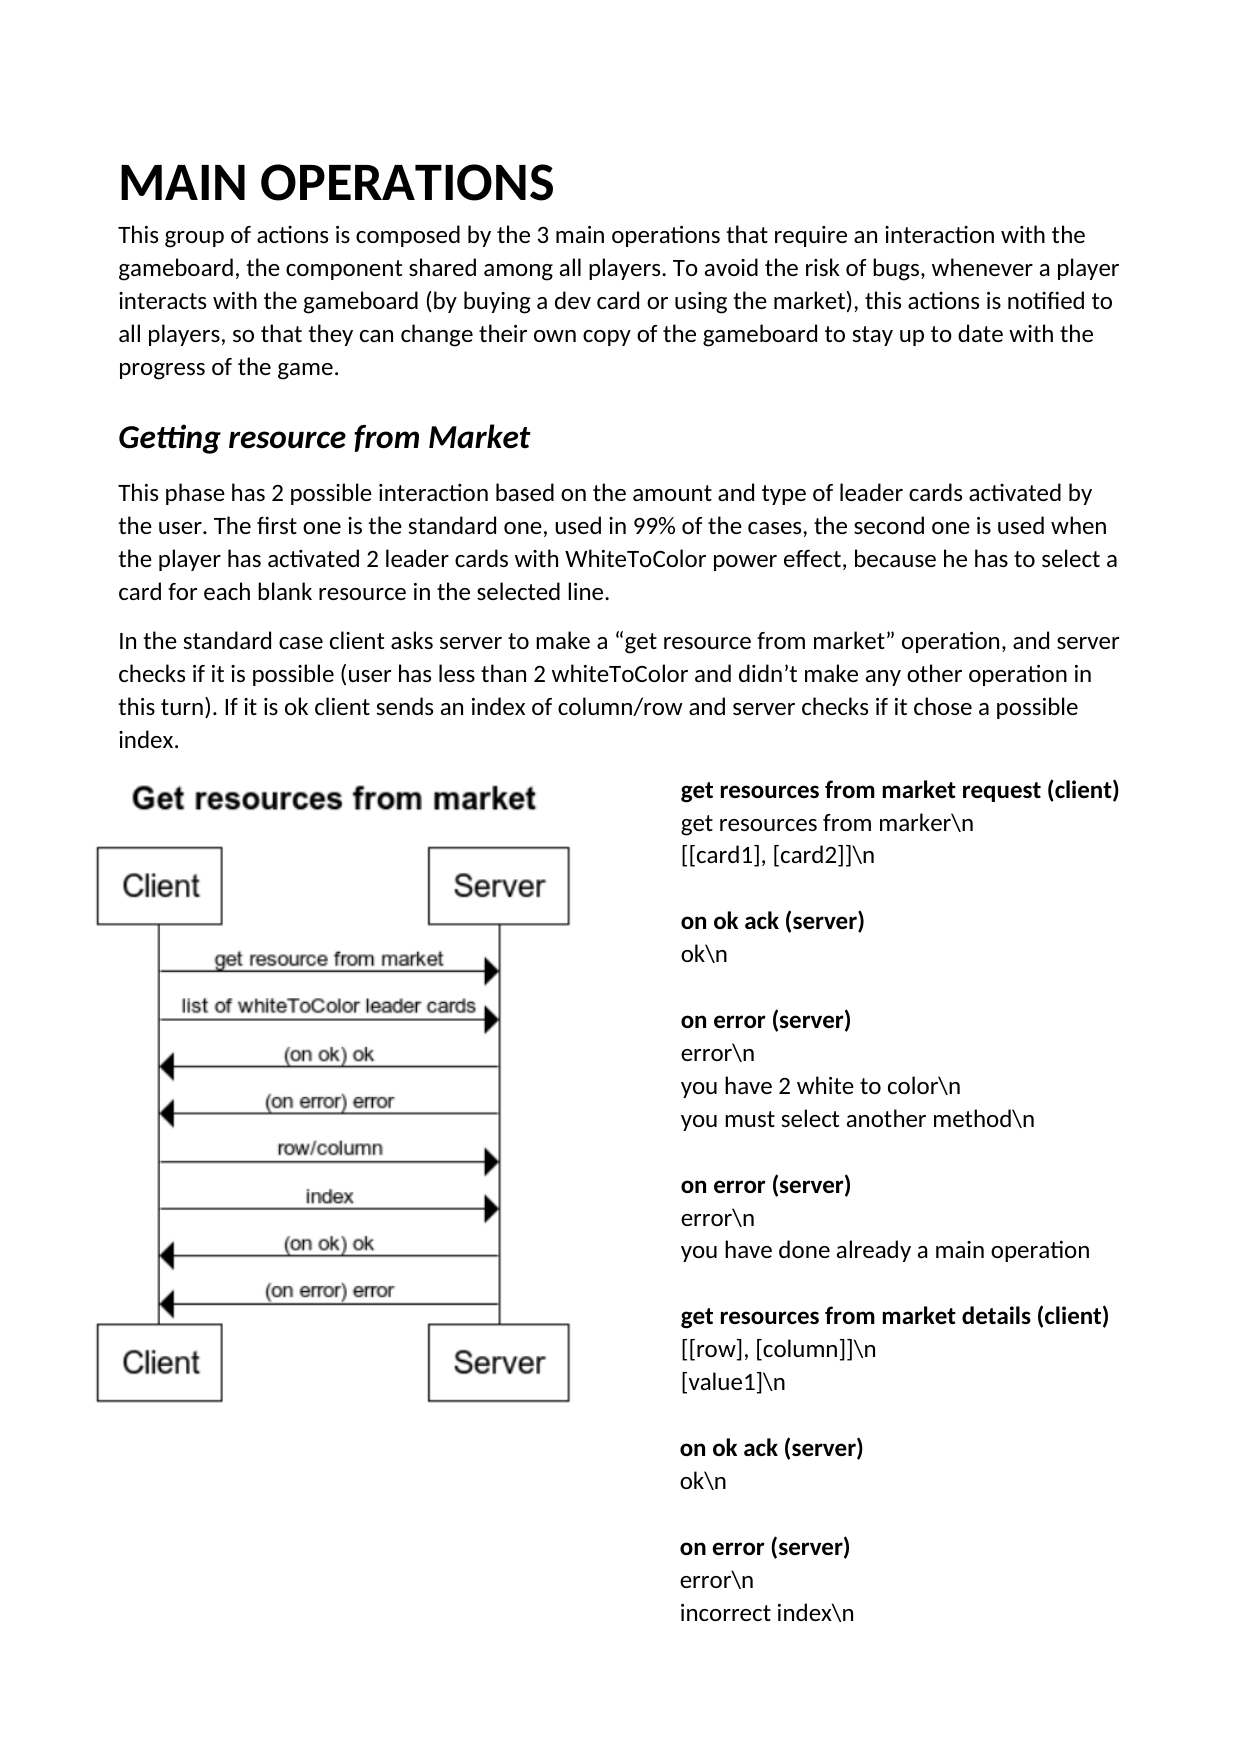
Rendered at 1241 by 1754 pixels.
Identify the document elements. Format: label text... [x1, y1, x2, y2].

text get resources from marker\n [589, 807, 1122, 837]
text [[row], [column]]\n [589, 1333, 1122, 1364]
text you must select another method\n [589, 1103, 1122, 1133]
text get resources from market request (client) [589, 774, 1122, 804]
text [[card1], [card2]]\n [589, 839, 1122, 870]
text error\n [589, 1037, 1122, 1068]
text you have 2 white to color\n [589, 1070, 1122, 1101]
text ok\n [561, 1465, 1122, 1496]
picture [81, 773, 589, 1415]
text on ok ack (server) [589, 905, 1122, 936]
text Getting resource from Market [118, 416, 1122, 457]
text In the standard case client asks server to make a “get resource from market” operation, and server checks if it is possible (user has less than 2 whiteToColor and didn’t make any other operation in this turn). If it is ok client sends an index of column/row and server checks if it chose a possible index. [118, 625, 1122, 755]
text MAIN OPERATIONS [118, 148, 1122, 214]
text on error (server) [589, 1004, 1122, 1035]
text ok\n [589, 938, 1122, 969]
text error\n [561, 1564, 1122, 1594]
text incorrect index\n [561, 1597, 1122, 1627]
text This phase has 2 possible interaction based on the amount and type of leader cards activated by the user. The first one is the standard one, used in 99% of the cases, the second one is used when the player has activated 2 leader cards with WhiteToColor power effect, because he has to select a card for each blank resource in the selected line. [118, 477, 1122, 606]
text error\n [589, 1202, 1122, 1232]
text on ok ack (server) [118, 1432, 1122, 1463]
text [value1]\n [589, 1366, 1122, 1397]
text on error (server) [589, 1169, 1122, 1199]
text This group of actions is composed by the 3 main operations that require an interaction with the gameboard, the component shared among all players. To avoid the risk of bugs, whenever a player interacts with the gameboard (by buying a dev card or using the market), this actions is notified to all players, so that they can change their own copy of the gameboard to stay up to date with the progress of the game. [118, 219, 1122, 381]
text on error (server) [561, 1531, 1122, 1561]
text get resources from market details (client) [589, 1300, 1122, 1331]
text you have done already a main operation [589, 1234, 1122, 1265]
